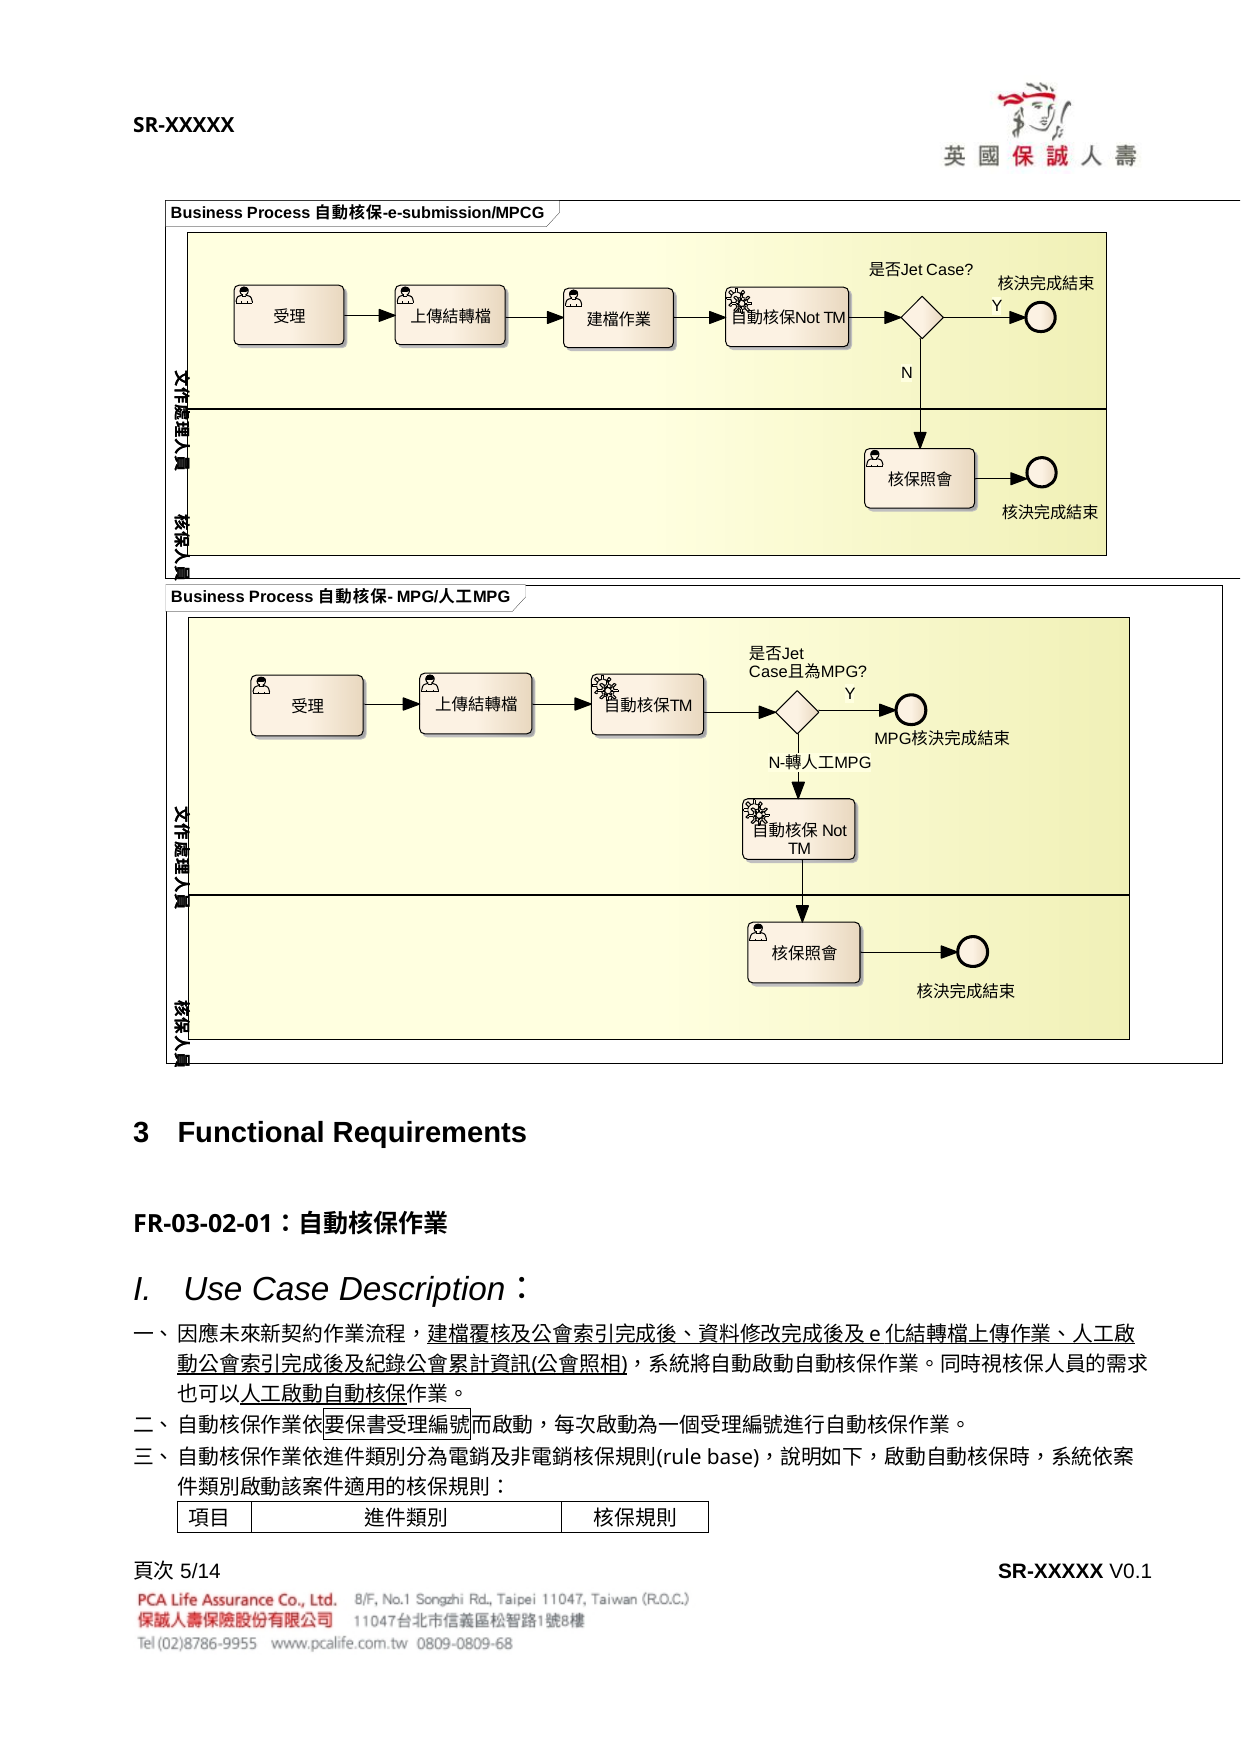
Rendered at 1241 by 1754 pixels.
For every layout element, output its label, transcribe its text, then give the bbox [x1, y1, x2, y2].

table_header 核保規則 rule base [562, 1502, 708, 1532]
picture [923, 75, 1152, 174]
list 自動核保作業依進件類別分為電銷及非電銷核保規則(rule base)，說明如下，啟動自動核保時，系統依案件類別啟動該案件適用的核保規則： [133, 1440, 1151, 1501]
list 自動核保作業依要保書受理編號而啟動，每次啟動為一個受理編號進行自動核保作業。 [133, 1408, 323, 1440]
table_header 項目 [178, 1502, 251, 1532]
list 因應未來新契約作業流程，建檔覆核及公會索引完成後、資料修改完成後及e化結轉檔上傳作業、人工啟動公會索引完成後及紀錄公會累計資訊(公會照相)，系統將自動啟動自動核保作業。同時視核保人員的需求也可以人工啟動自動核保作業。 [133, 1317, 1151, 1408]
subtitle Functional Requirements [133, 1115, 1151, 1149]
list Use Case Description： [133, 1265, 1151, 1311]
subtitle FR-03-02-01：自動核保作業 [133, 1204, 1151, 1240]
picture [132, 1587, 696, 1655]
list 自動核保作業依要保書受理編號而啟動，每次啟動為一個受理編號進行自動核保作業。 [471, 1408, 1151, 1440]
table_header 進件類別 [252, 1502, 561, 1532]
